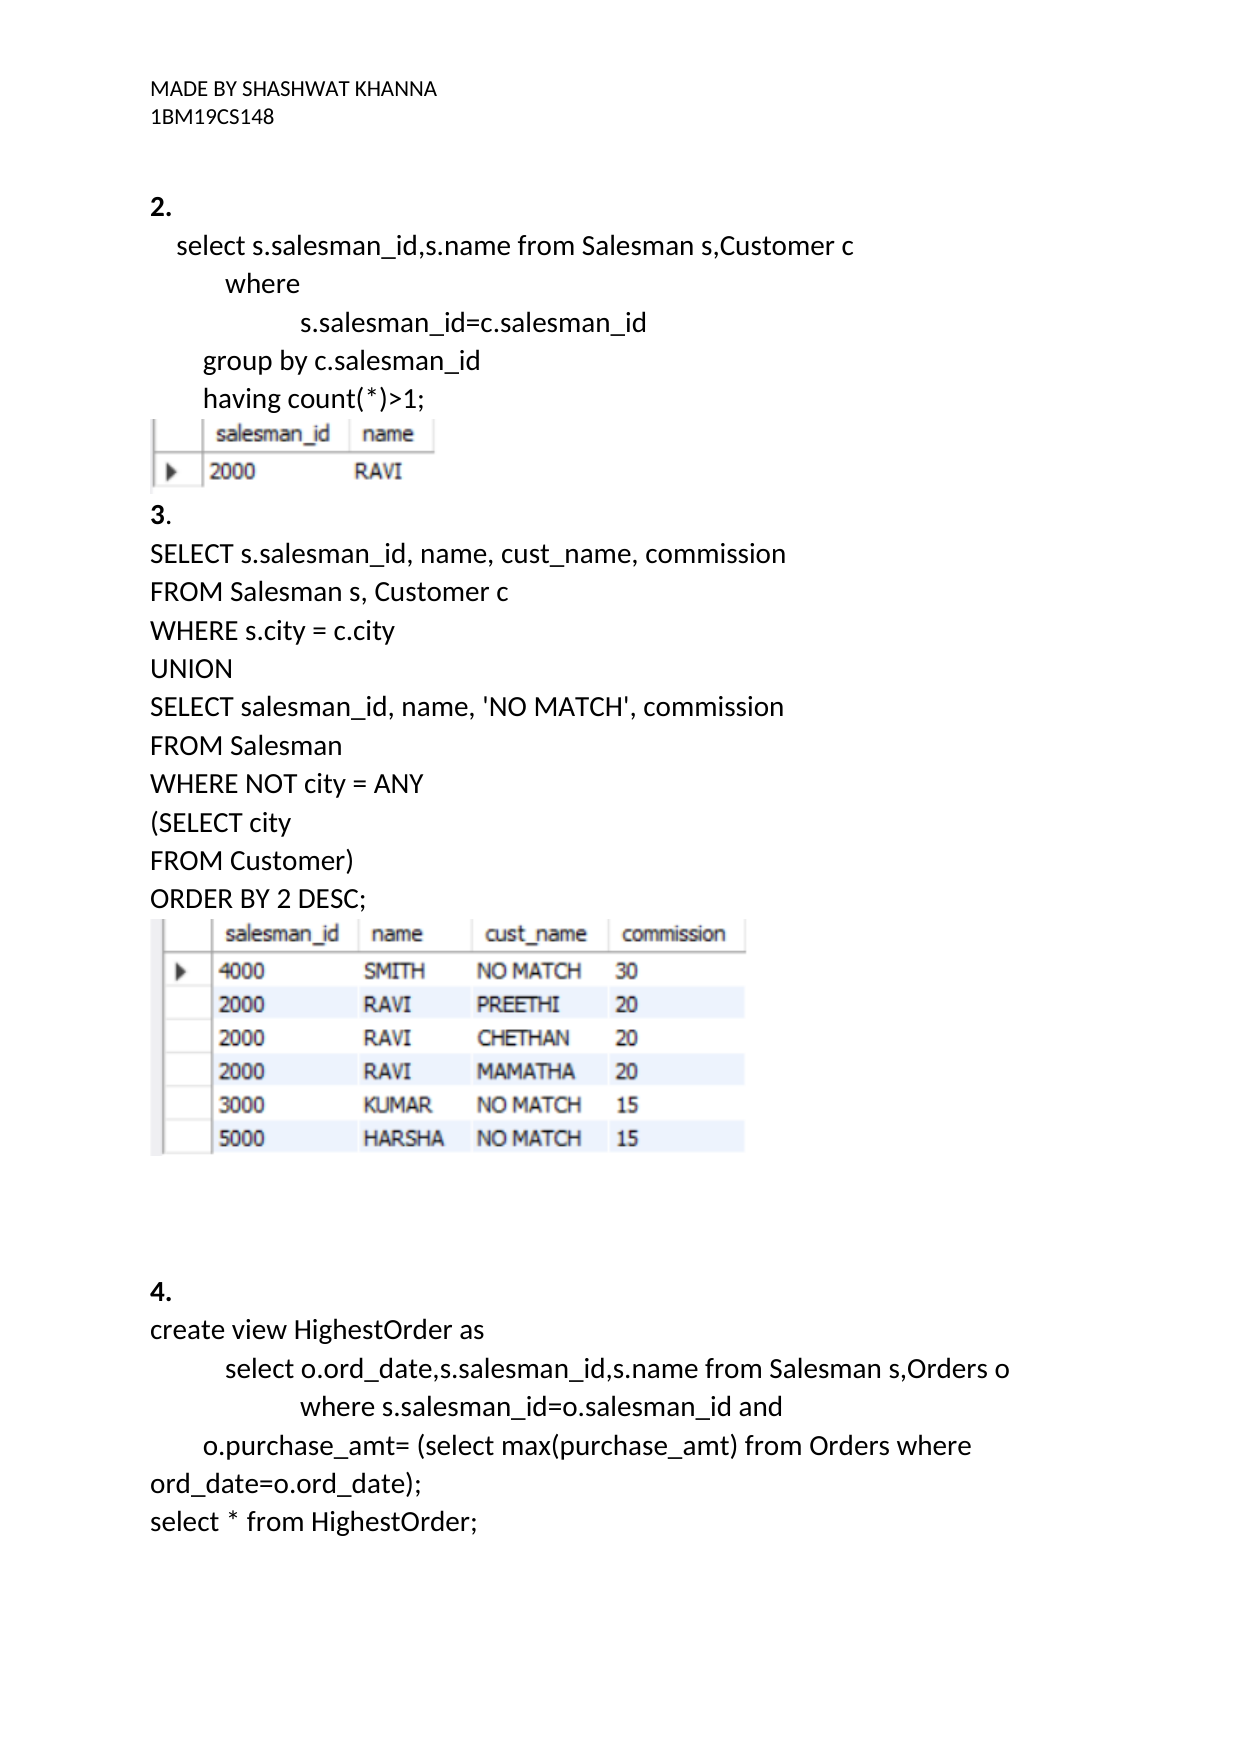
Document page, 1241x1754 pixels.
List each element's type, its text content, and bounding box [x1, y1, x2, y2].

text select s.salesman_id,s.name from Salesman s,Customer c [150, 227, 1090, 262]
text select o.ord_date,s.salesman_id,s.name from Salesman s,Orders o [150, 1350, 1090, 1385]
text having count(*)>1; [150, 381, 1090, 416]
text FROM Salesman [150, 727, 1090, 762]
text s.salesman_id=c.salesman_id [150, 304, 1090, 339]
text select * from HighestOrder; [150, 1503, 1090, 1539]
text 3. [150, 496, 1090, 532]
picture [150, 419, 452, 494]
text FROM Customer) [150, 842, 1090, 878]
text SELECT s.salesman_id, name, cust_name, commission [150, 535, 1090, 570]
picture [150, 919, 747, 1156]
text WHERE s.city = c.city [150, 612, 1090, 647]
text create view HighestOrder as [150, 1311, 1090, 1347]
text 2. [150, 188, 1090, 224]
text UNION [150, 650, 1090, 686]
text where s.salesman_id=o.salesman_id and [150, 1388, 1090, 1424]
text o.purchase_amt= (select max(purchase_amt) from Orders where ord_date=o.ord_date); [150, 1427, 1090, 1501]
text SELECT salesman_id, name, 'NO MATCH', commission [150, 688, 1090, 724]
text FROM Salesman s, Customer c [150, 573, 1090, 609]
text WHERE NOT city = ANY [150, 765, 1090, 801]
text ORDER BY 2 DESC; [150, 881, 1090, 916]
text where [150, 265, 1090, 301]
text (SELECT city [150, 804, 1090, 839]
text 4. [150, 1273, 1090, 1308]
text group by c.salesman_id [150, 342, 1090, 378]
